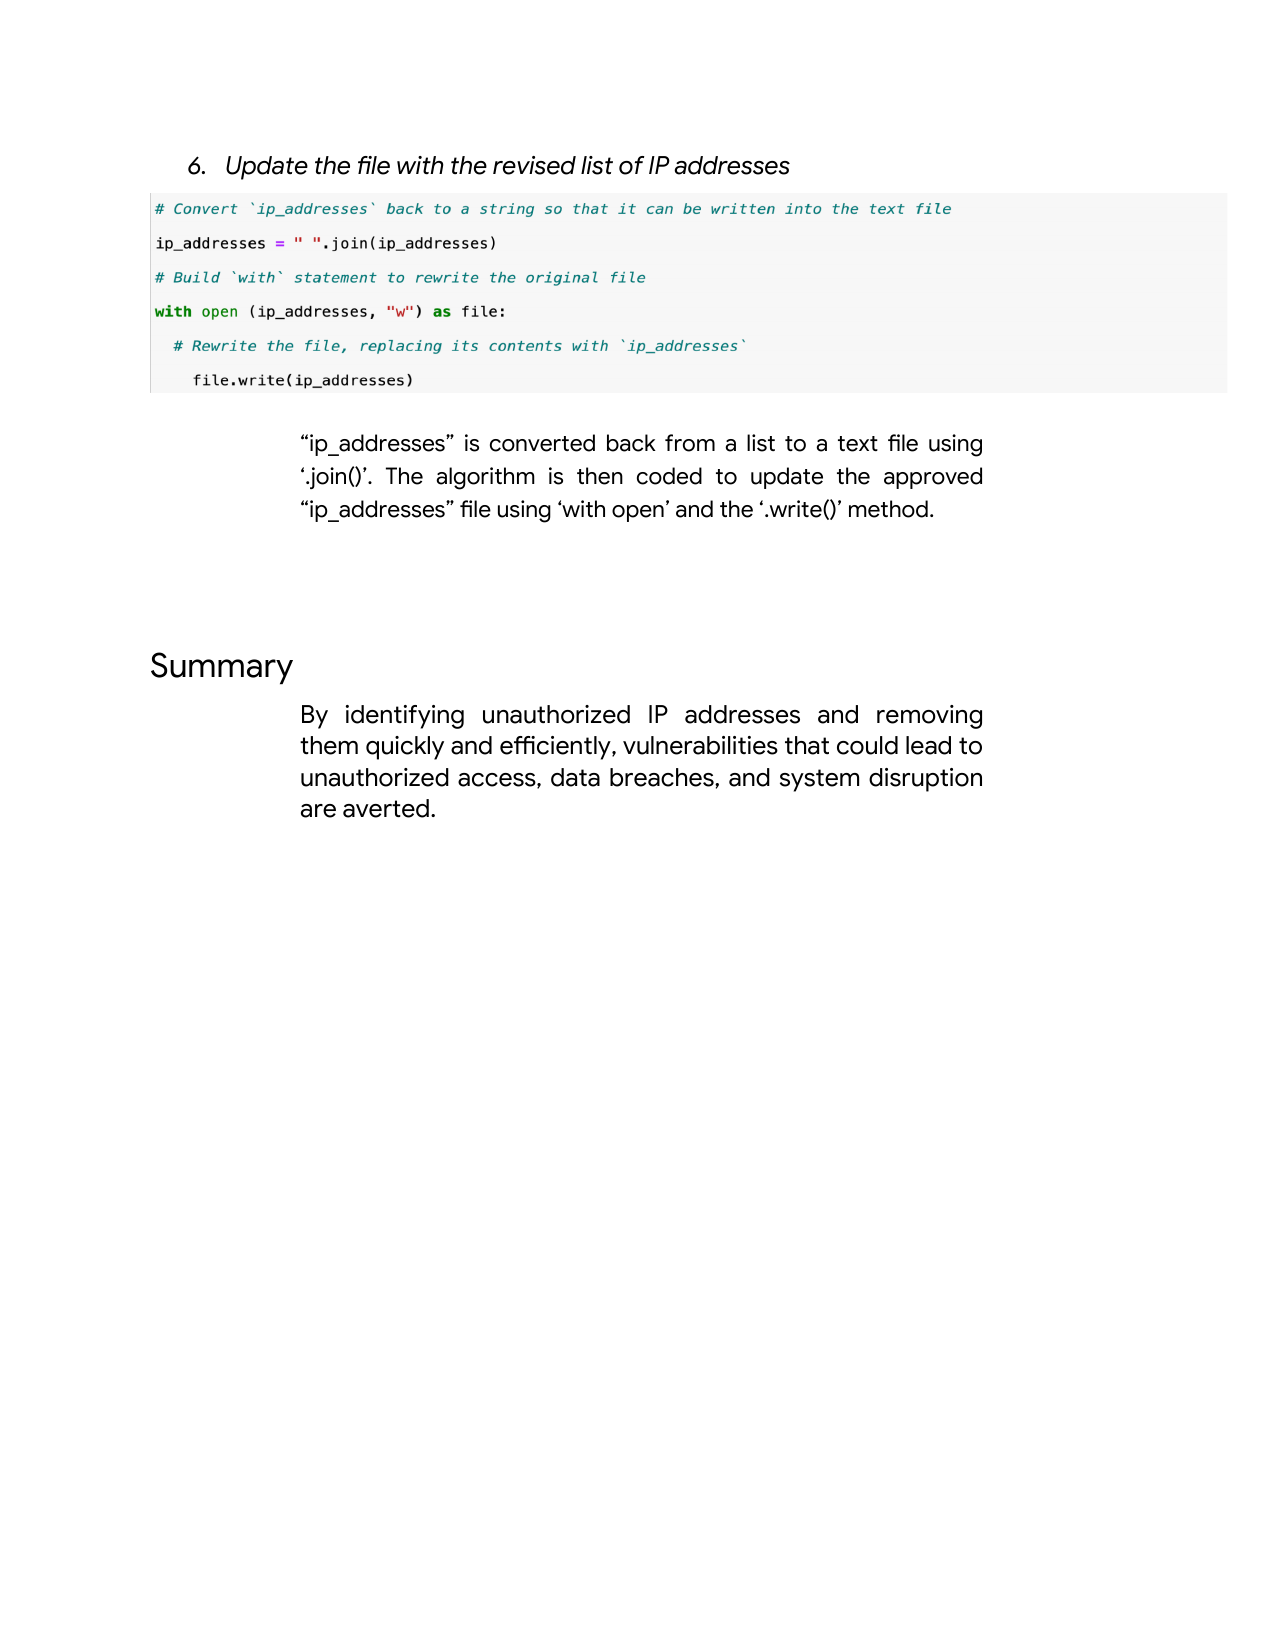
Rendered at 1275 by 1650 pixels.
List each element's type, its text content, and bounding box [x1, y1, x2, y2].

text By identifying unauthorized IP addresses and removing them quickly and efficiently, vulnerabilities that could lead to unauthorized access, data breaches, and system disruption are averted. [300, 699, 984, 825]
text “ip_addresses” is converted back from a list to a text file using ‘.join()’. The algorithm is then coded to update the approved “ip_addresses” file using ‘with open’ and the ‘.write()’ method. [300, 429, 984, 524]
subtitle Update the file with the revised list of IP addresses [187, 150, 1125, 181]
subtitle Summary [150, 645, 1125, 687]
picture [150, 193, 1228, 393]
